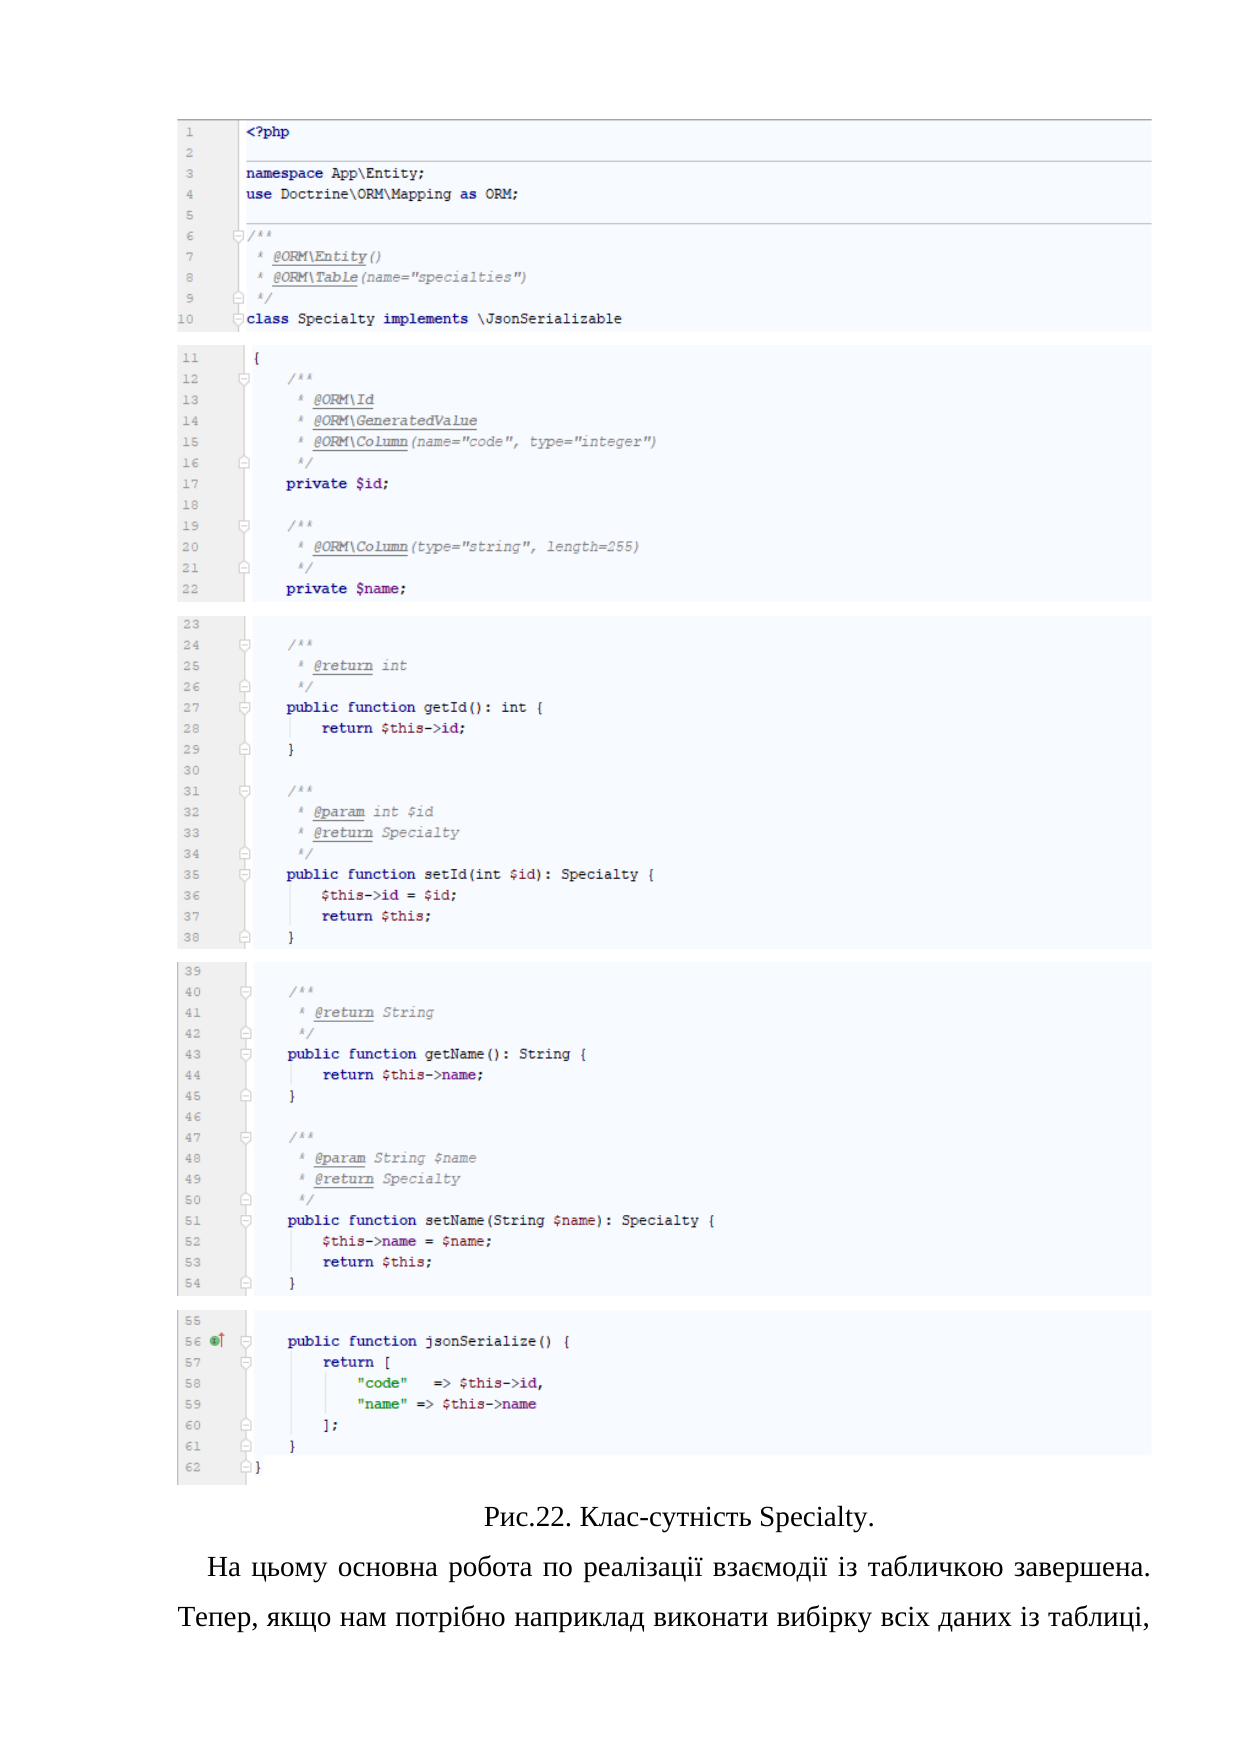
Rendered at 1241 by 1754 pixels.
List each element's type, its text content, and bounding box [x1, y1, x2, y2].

picture [177, 616, 1152, 949]
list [177, 1549, 1152, 1633]
picture [177, 345, 1152, 602]
picture [177, 118, 1152, 332]
list Рис.22. Клас-сутність Specialty. [177, 1499, 1152, 1532]
picture [177, 962, 1152, 1296]
picture [177, 1310, 1152, 1485]
